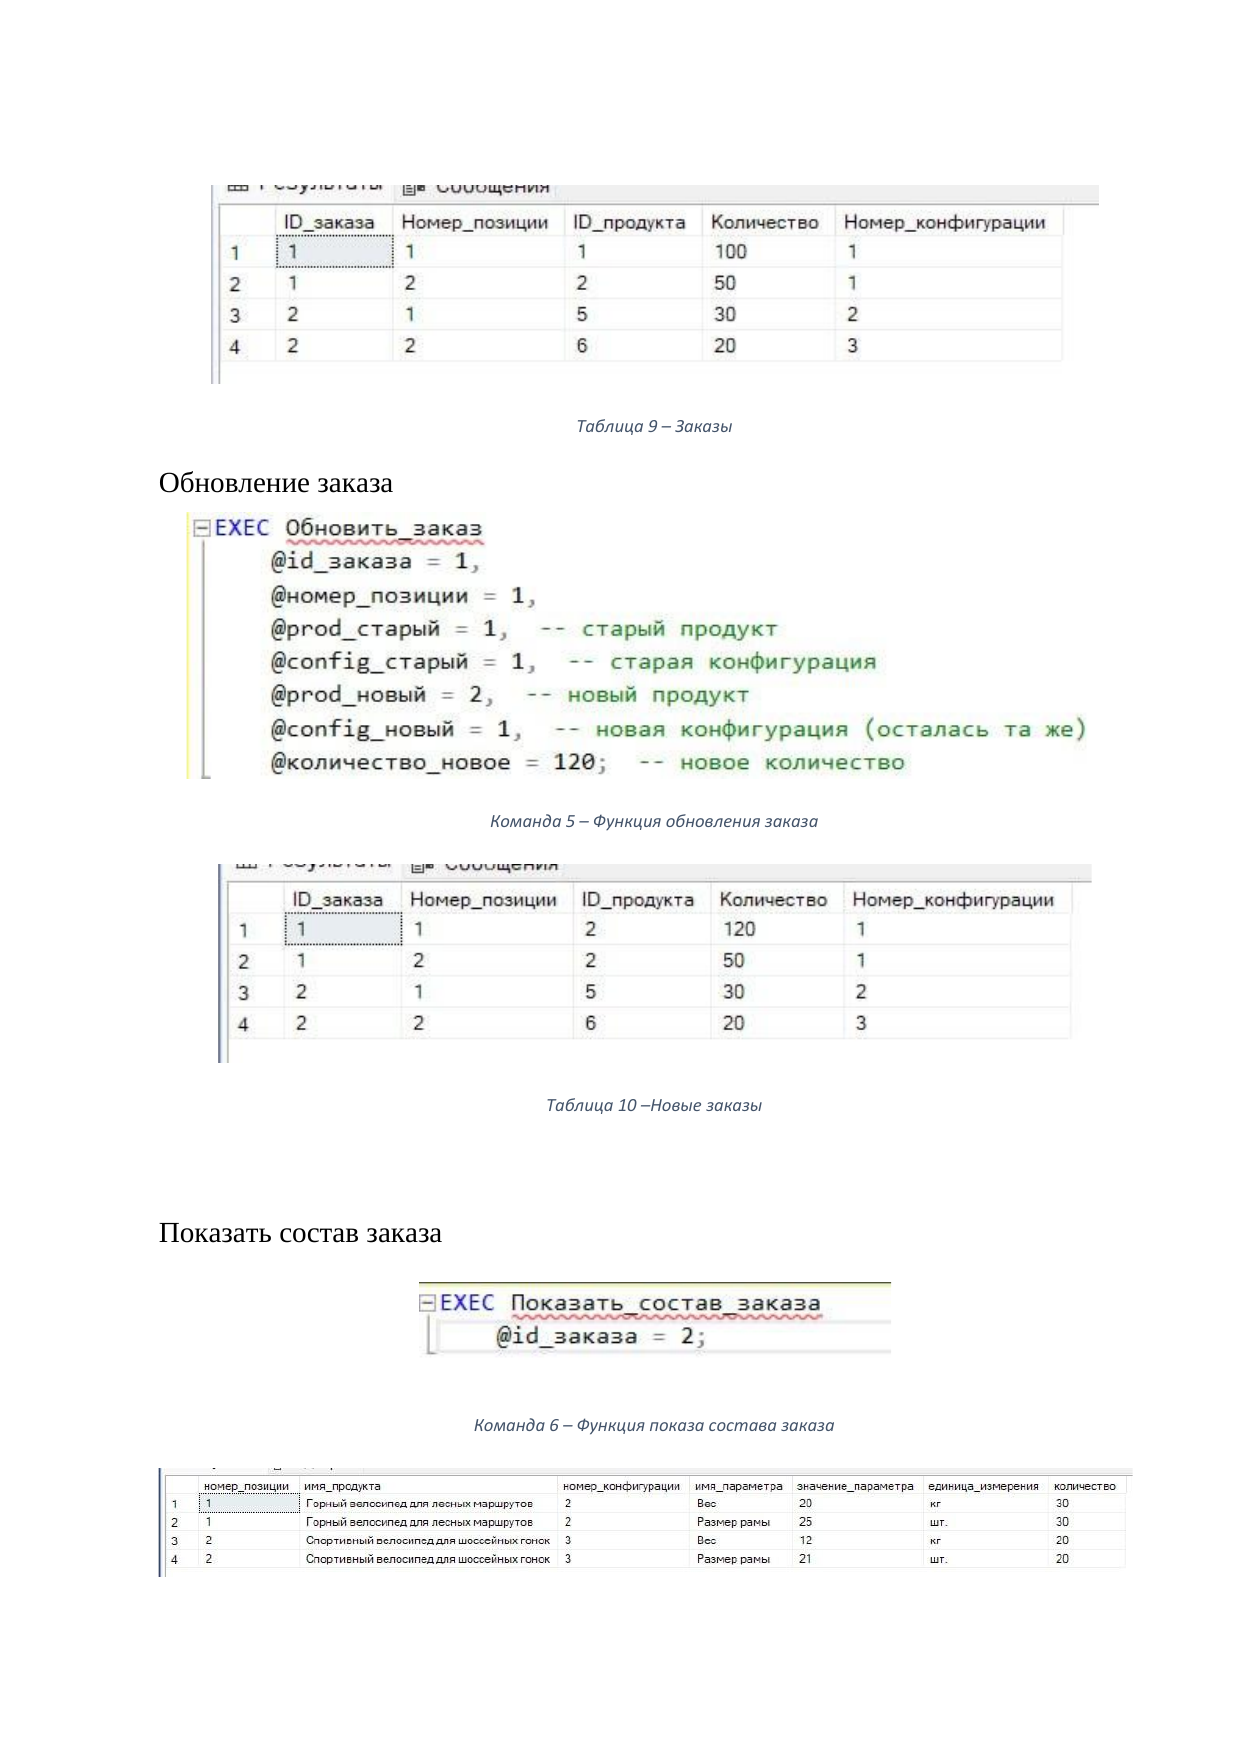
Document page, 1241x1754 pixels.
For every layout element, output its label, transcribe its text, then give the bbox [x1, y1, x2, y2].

text Команда 6 – Функция показа состава заказа [158, 1413, 1152, 1436]
picture [419, 1282, 892, 1383]
picture [218, 864, 1092, 1063]
picture [158, 1468, 1133, 1577]
text Команда 5 – Функция обновления заказа [158, 809, 1152, 832]
text Таблица 9 – Заказы [158, 414, 1152, 437]
text Таблица 10 –Новые заказы [158, 1093, 1152, 1116]
picture [211, 185, 1099, 384]
picture [186, 512, 1121, 779]
text Показать состав заказа [158, 1215, 1152, 1249]
